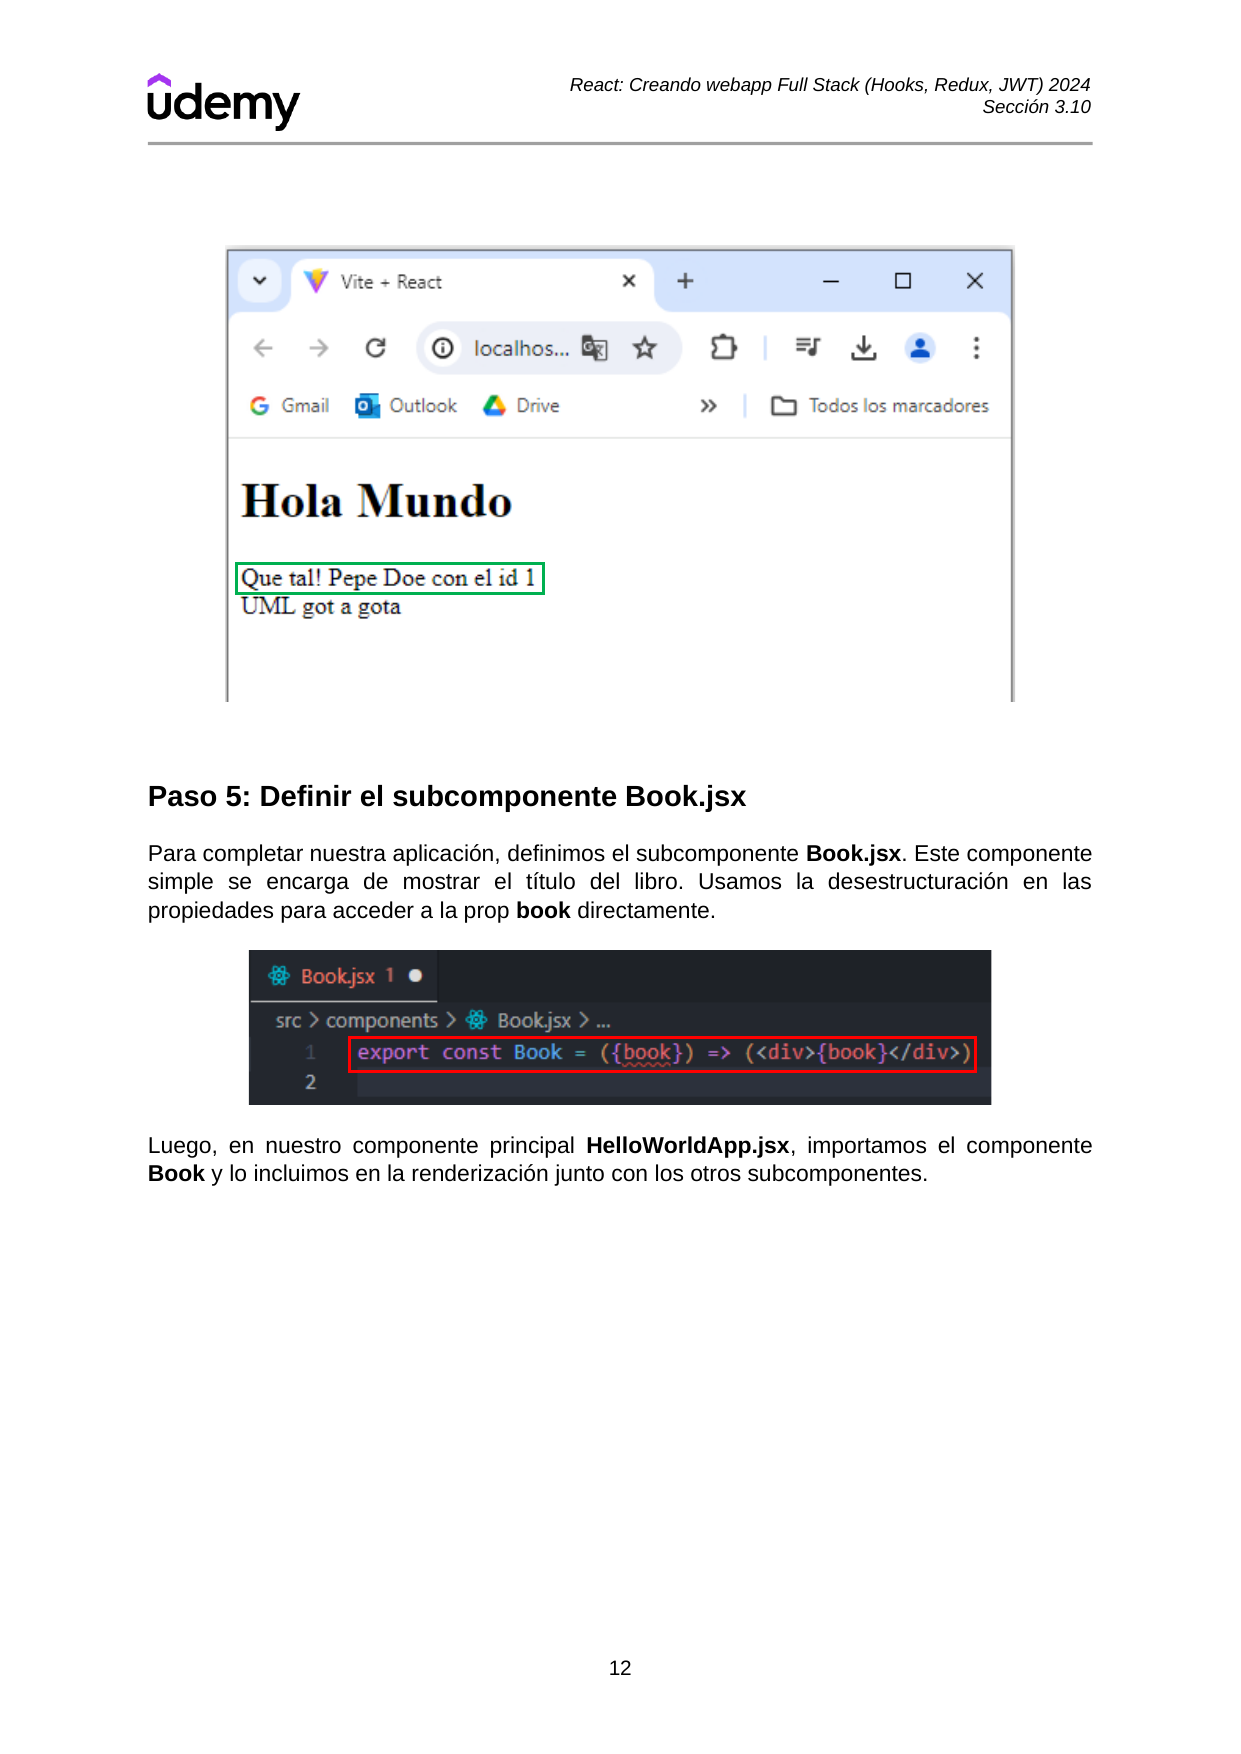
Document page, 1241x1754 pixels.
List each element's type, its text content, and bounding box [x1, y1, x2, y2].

picture [248, 950, 992, 1105]
picture [225, 245, 1016, 702]
picture [147, 73, 301, 131]
text Para completar nuestra aplicación, definimos el subcomponente Book.jsx. Este componente simple se encarga de mostrar el título del libro. Usamos la desestructuración en las propiedades para acceder a la prop book directamente. [148, 840, 1092, 923]
text Luego, en nuestro componente principal HelloWorldApp.jsx, importamos el componente Book y lo incluimos en la renderización junto con los otros subcomponentes. [148, 1132, 1092, 1187]
text Paso 5: Definir el subcomponente Book.jsx [148, 778, 1092, 812]
